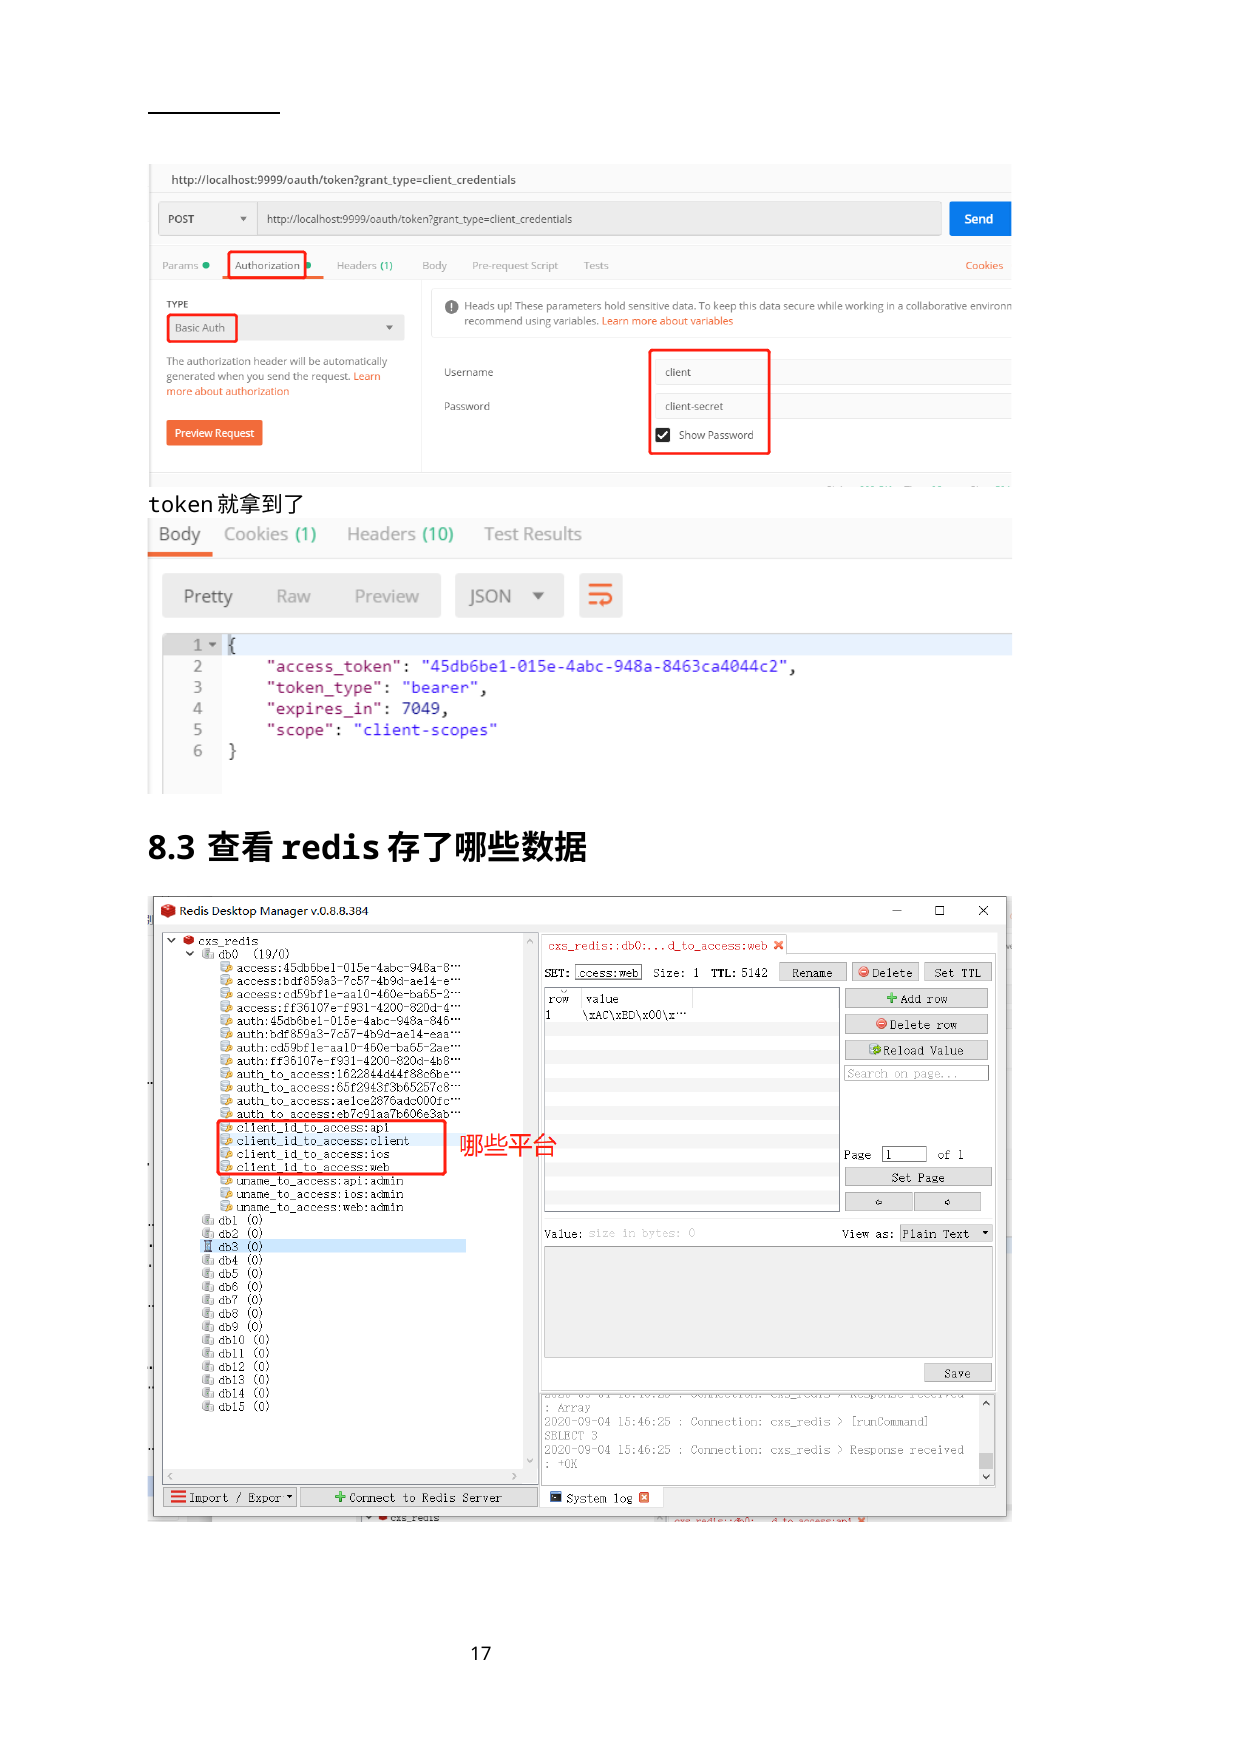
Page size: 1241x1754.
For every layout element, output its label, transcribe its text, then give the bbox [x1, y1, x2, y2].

picture [147, 896, 1012, 1522]
picture [147, 518, 1013, 794]
text token就拿到了 [148, 487, 1093, 519]
picture [147, 164, 1012, 487]
subtitle 查看redis存了哪些数据 [148, 821, 1093, 869]
